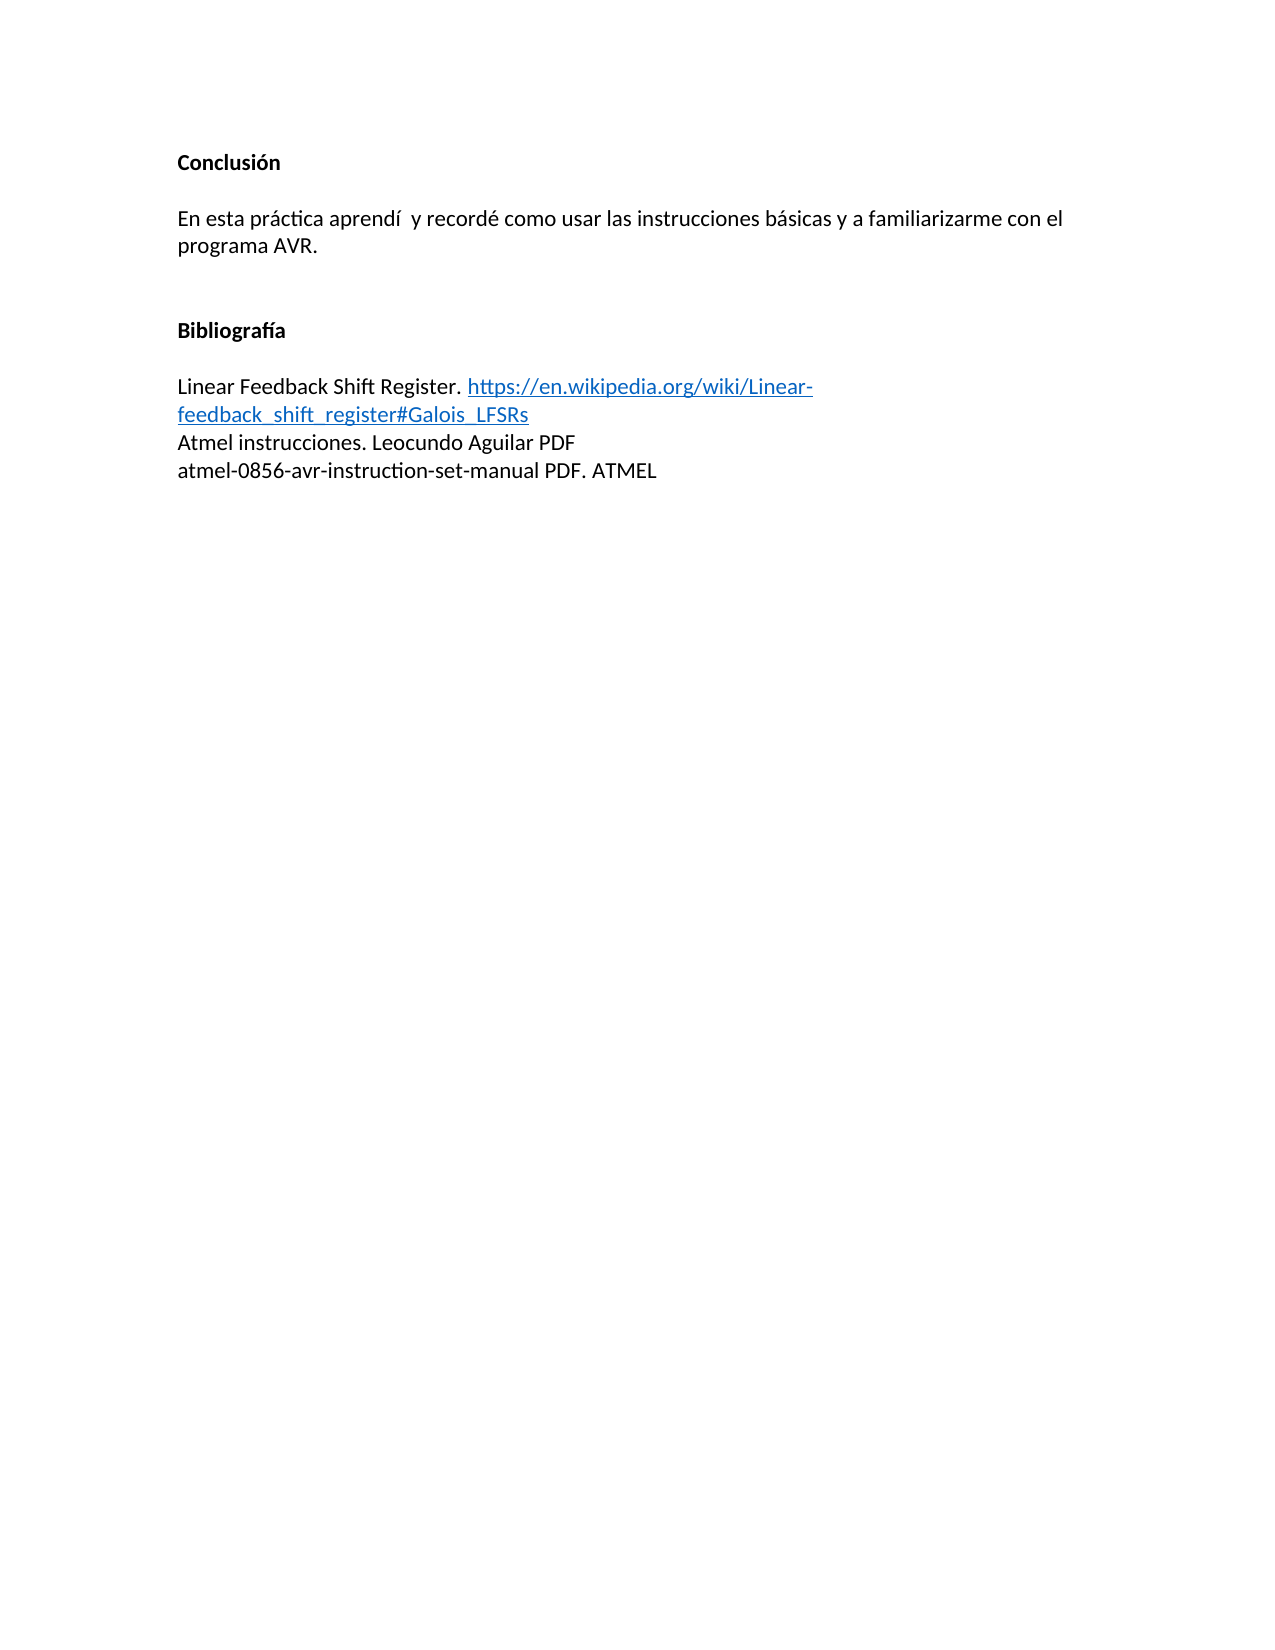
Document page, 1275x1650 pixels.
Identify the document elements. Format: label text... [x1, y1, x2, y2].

text En esta práctica aprendí y recordé como usar las instrucciones básicas y a familiarizarme con el programa AVR. [177, 204, 1098, 260]
text atmel-0856-avr-instruction-set-manual PDF. ATMEL [177, 456, 1098, 484]
text Atmel instrucciones. Leocundo Aguilar PDF [177, 428, 1098, 456]
text Linear Feedback Shift Register. https://en.wikipedia.org/wiki/Linear-feedback_shift_register#Galois_LFSRs [177, 372, 1098, 428]
text Bibliografía [177, 316, 1098, 344]
text Conclusión [177, 148, 1098, 176]
